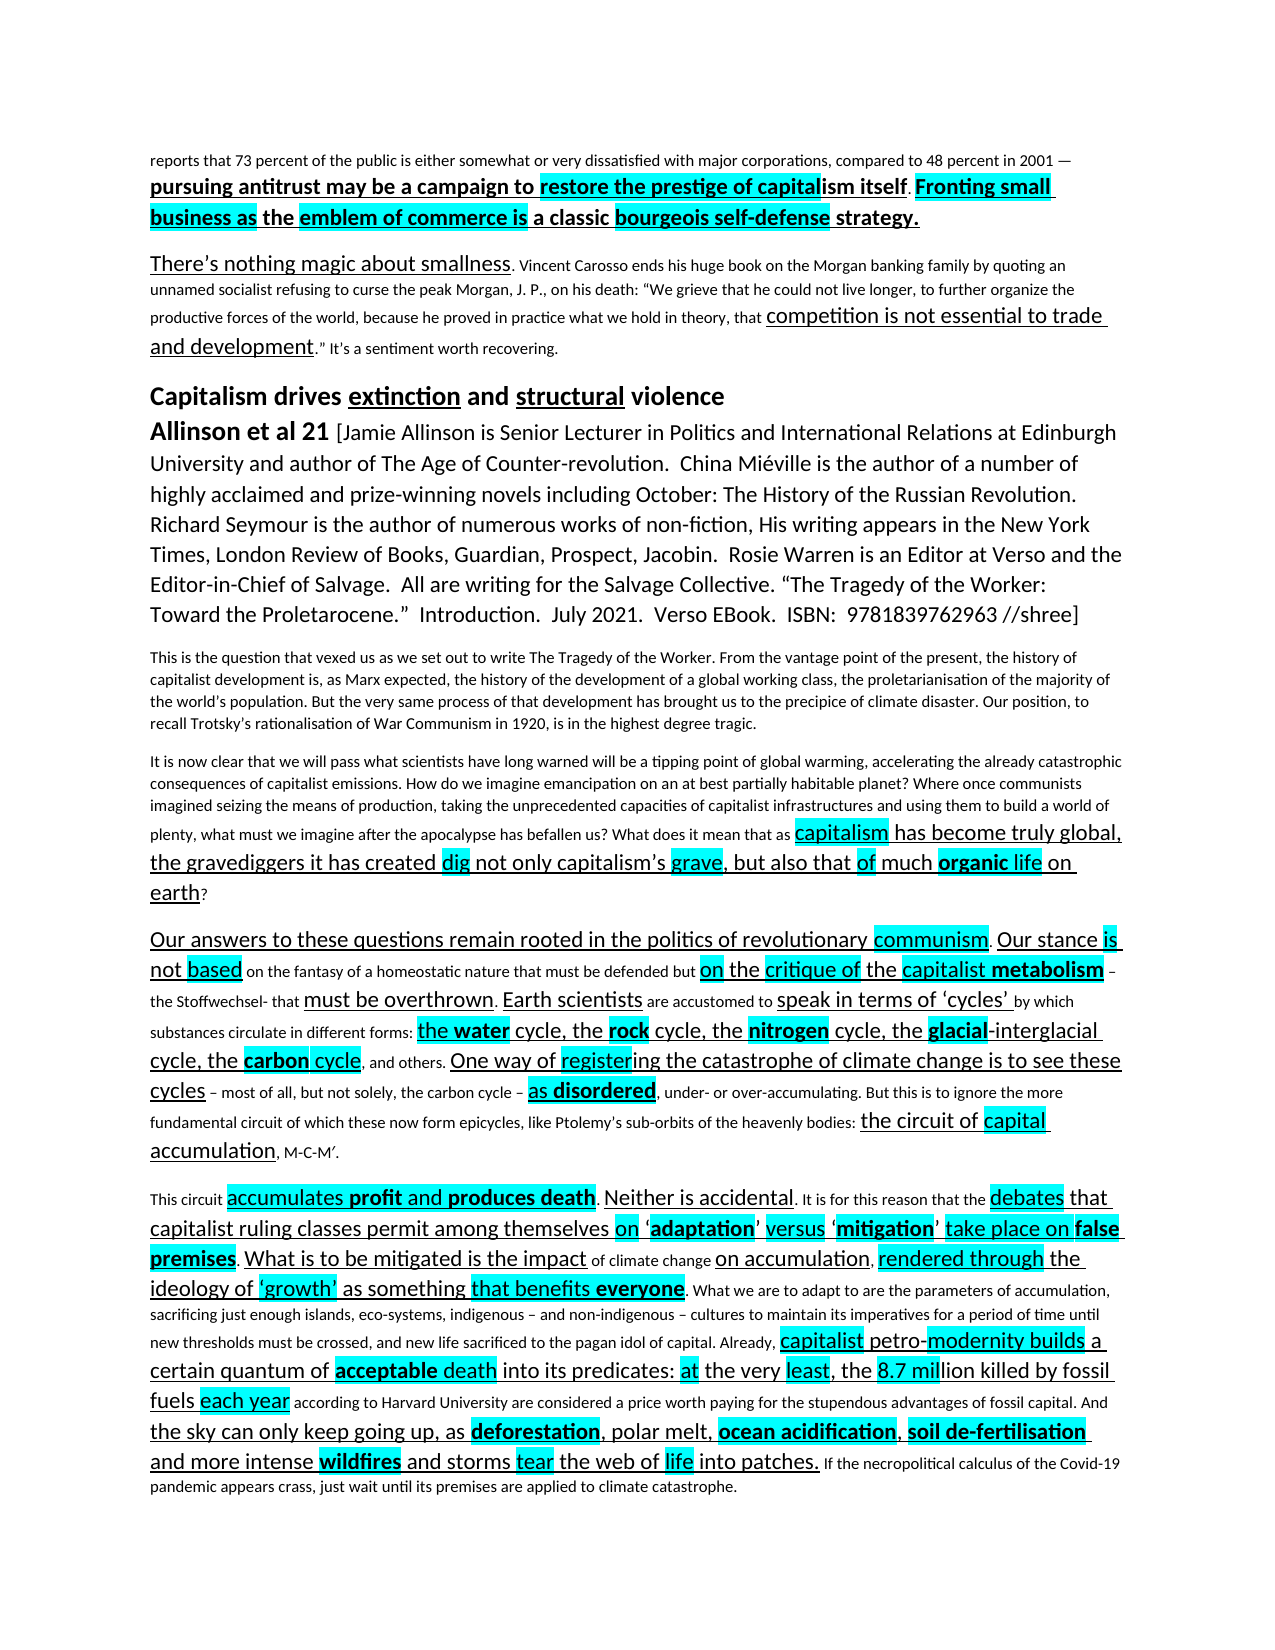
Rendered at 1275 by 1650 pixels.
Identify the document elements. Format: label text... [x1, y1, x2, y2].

text It is now clear that we will pass what scientists have long warned will be a tipping point of global warming, accelerating the already catastrophic consequences of capitalist emissions. How do we imagine emancipation on an at best partially habitable planet? Where once communists imagined seizing the means of production, taking the unprecedented capacities of capitalist infrastructures and using them to build a world of plenty, what must we imagine after the apocalypse has befallen us? What does it mean that as capitalism has become truly global, the gravediggers it has created dig not only capitalism’s grave, but also that of much organic life on earth? [150, 752, 1125, 906]
text This is the question that vexed us as we set out to write The Tragedy of the Worker. From the vantage point of the present, the history of capitalist development is, as Marx expected, the history of the development of a global working class, the proletarianisation of the majority of the world’s population. But the very same process of that development has brought us to the precipice of climate disaster. Our position, to recall Trotsky’s rationalisation of War Communism in 1920, is in the highest degree tragic. [150, 647, 1125, 733]
text This circuit accumulates profit and produces death. Neither is accidental. It is for this reason that the debates that capitalist ruling classes permit among themselves on ‘adaptation’ versus ‘mitigation’ take place on false premises. What is to be mitigated is the impact of climate change on accumulation, rendered through the ideology of ‘growth’ as something that benefits everyone. What we are to adapt to are the parameters of accumulation, sacrificing just enough islands, eco-systems, indigenous – and non-indigenous – cultures to maintain its imperatives for a period of time until new thresholds must be crossed, and new life sacrificed to the pagan idol of capital. Already, capitalist petro-modernity builds a certain quantum of acceptable death into its predicates: at the very least, the 8.7 million killed by fossil fuels each year according to Harvard University are considered a price worth paying for the stupendous advantages of fossil capital. And the sky can only keep going up, as deforestation, polar melt, ocean acidification, soil de-fertilisation and more intense wildfires and storms tear the web of life into patches. If the necropolitical calculus of the Covid-19 pandemic appears crass, just wait until its premises are applied to climate catastrophe. [150, 1239, 1125, 1497]
subtitle Capitalism drives extinction and structural violence [150, 379, 1125, 412]
text There’s nothing magic about smallness. Vincent Carosso ends his huge book on the Morgan banking family by quoting an unnamed socialist refusing to curse the peak Morgan, J. P., on his death: “We grieve that he could not live longer, to further organize the productive forces of the world, because he proved in practice what we hold in theory, that competition is not essential to trade and development.” It’s a sentiment worth recovering. [150, 249, 1125, 360]
text Allinson et al 21 [Jamie Allinson is Senior Lecturer in Politics and International Relations at Edinburgh University and author of The Age of Counter-revolution. China Miéville is the author of a number of highly acclaimed and prize-winning novels including October: The History of the Russian Revolution. Richard Seymour is the author of numerous works of non-fiction, His writing appears in the New York Times, London Review of Books, Guardian, Prospect, Jacobin. Rosie Warren is an Editor at Verso and the Editor-in-Chief of Salvage. All are writing for the Salvage Collective. “The Tragedy of the Worker: Toward the Proletarocene.” Introduction. July 2021. Verso EBook. ISBN: 9781839762963 //shree] [150, 414, 1125, 629]
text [150, 150, 1125, 231]
text Our answers to these questions remain rooted in the politics of revolutionary communism. Our stance is not based on the fantasy of a homeostatic nature that must be defended but on the critique of the capitalist metabolism – the Stoffwechsel- that must be overthrown. Earth scientists are accustomed to speak in terms of ‘cycles’ by which substances circulate in different forms: the water cycle, the rock cycle, the nitrogen cycle, the glacial-interglacial cycle, the carbon cycle, and others. One way of registering the catastrophe of climate change is to see these cycles – most of all, but not solely, the carbon cycle – as disordered, under- or over-accumulating. But this is to ignore the more fundamental circuit of which these now form epicycles, like Ptolemy’s sub-orbits of the heavenly bodies: the circuit of capital accumulation, M-C-M′. [150, 925, 1125, 1165]
